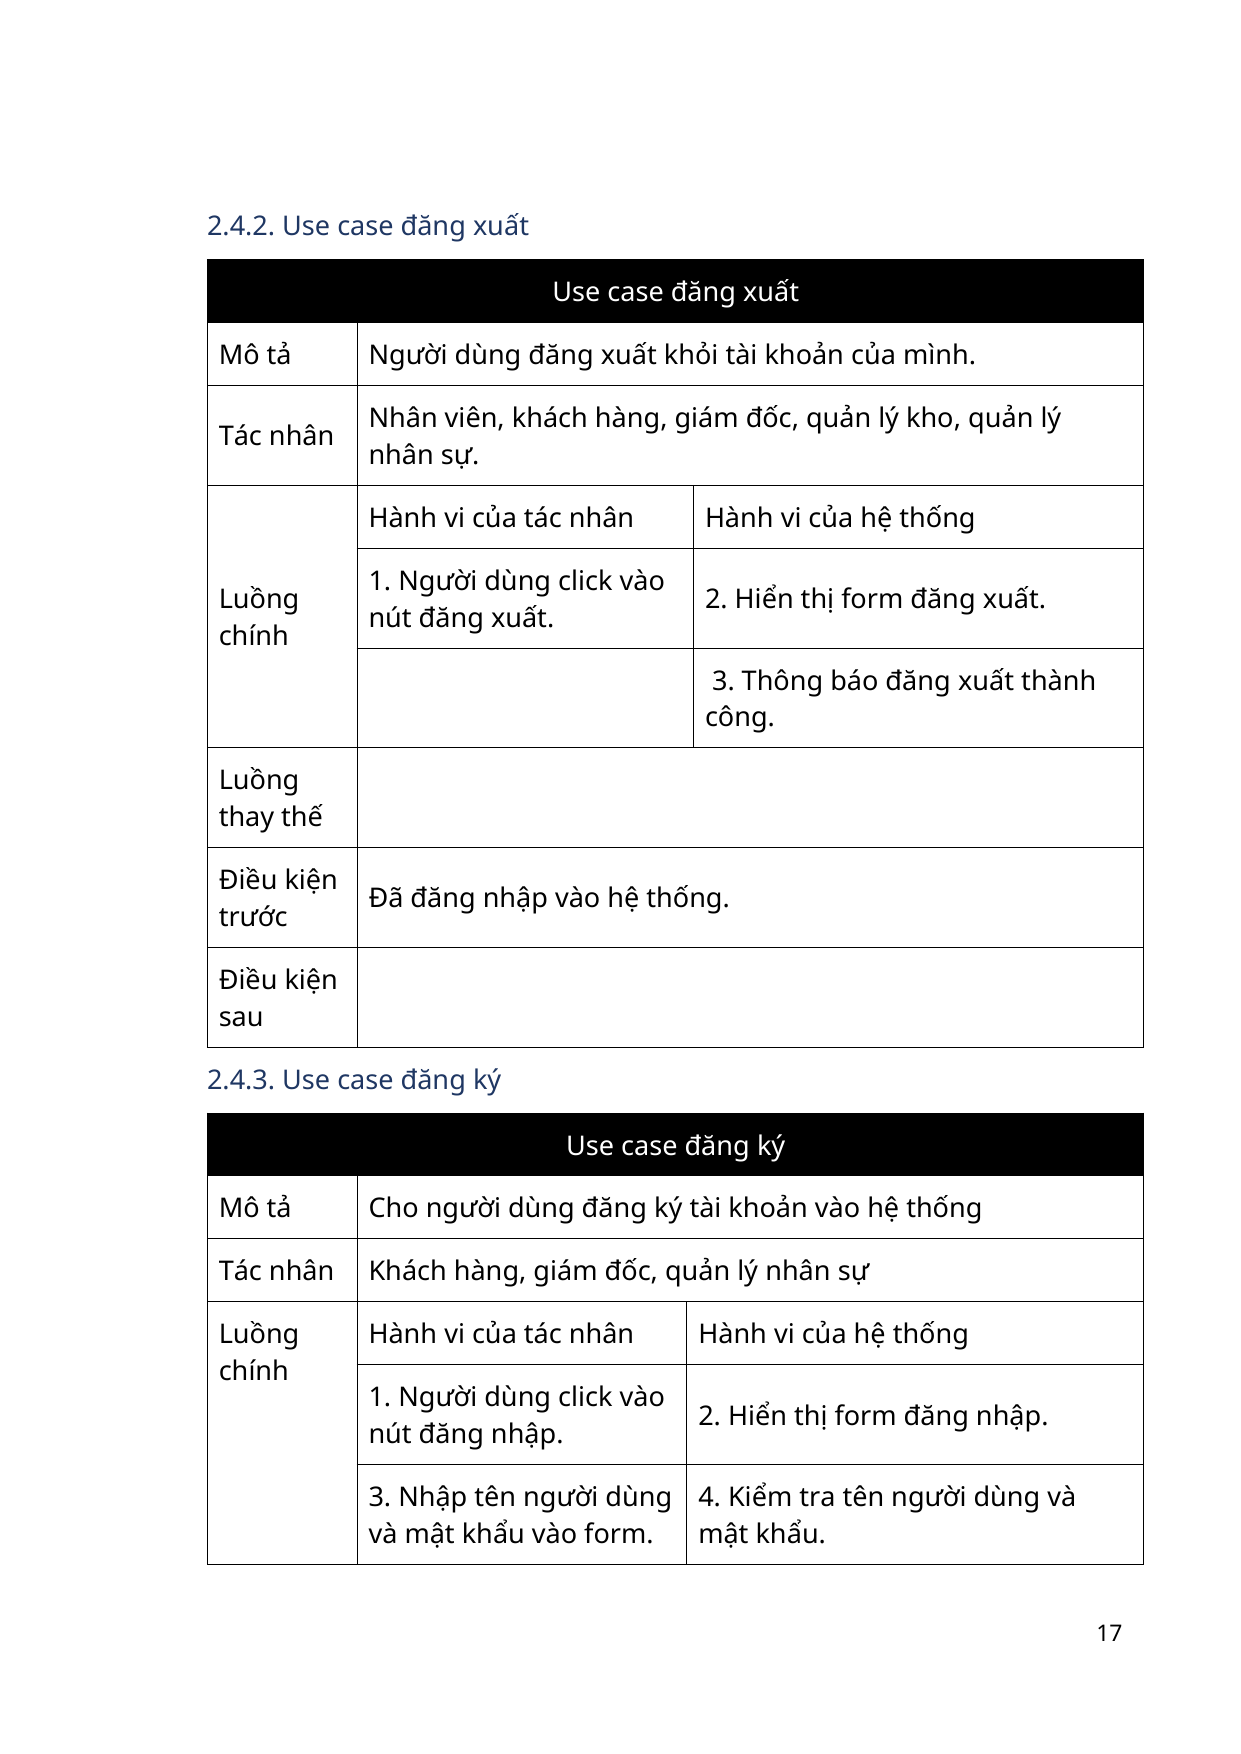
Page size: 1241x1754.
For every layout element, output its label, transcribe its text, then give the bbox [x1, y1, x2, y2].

table_cell Tác nhân [208, 1239, 357, 1301]
table_cell Hành vi của tác nhân [358, 1302, 686, 1364]
table_cell [358, 649, 693, 747]
table_cell Người dùng đăng xuất khỏi tài khoản của mình. [358, 323, 1143, 385]
table_cell Điều kiện trước [208, 848, 357, 947]
table_cell Nhân viên, khách hàng, giám đốc, quản lý kho, quản lý nhân sự. [358, 386, 1143, 485]
table_cell Hành vi của hệ thống [694, 486, 1143, 548]
table_cell [358, 948, 1143, 1047]
table_cell Hành vi của tác nhân [358, 486, 693, 548]
table_cell 2. Hiển thị form đăng xuất. [694, 549, 1143, 647]
table_cell 3. Nhập tên người dùng và mật khẩu vào form. [358, 1465, 686, 1564]
table_cell [358, 748, 1143, 847]
table_header Use case đăng ký [208, 1114, 1143, 1175]
table_cell 4. Kiểm tra tên người dùng và mật khẩu. [687, 1465, 1143, 1564]
table_cell Luồng chính [208, 1302, 357, 1564]
table_cell Tác nhân [208, 386, 357, 485]
table_cell Khách hàng, giám đốc, quản lý nhân sự [358, 1239, 1143, 1301]
table_cell Điều kiện sau [208, 948, 357, 1047]
table_cell Mô tả [208, 1176, 357, 1238]
table_cell Cho người dùng đăng ký tài khoản vào hệ thống [358, 1176, 1143, 1238]
subtitle 2.4.2. Use case đăng xuất [207, 207, 1122, 244]
table_cell Luồng thay thế [208, 748, 357, 847]
subtitle 2.4.3. Use case đăng ký [207, 1060, 1122, 1097]
table_cell 1. Người dùng click vào nút đăng xuất. [358, 549, 693, 647]
table_cell 1. Người dùng click vào nút đăng nhập. [358, 1365, 686, 1464]
table_cell Đã đăng nhập vào hệ thống. [358, 848, 1143, 947]
table_header Use case đăng xuất [208, 260, 1143, 322]
table_cell Luồng chính [208, 486, 357, 747]
table_cell Hành vi của hệ thống [687, 1302, 1143, 1364]
table_cell 2. Hiển thị form đăng nhập. [687, 1365, 1143, 1464]
table_cell 3. Thông báo đăng xuất thành công. [694, 649, 1143, 747]
table_cell Mô tả [208, 323, 357, 385]
